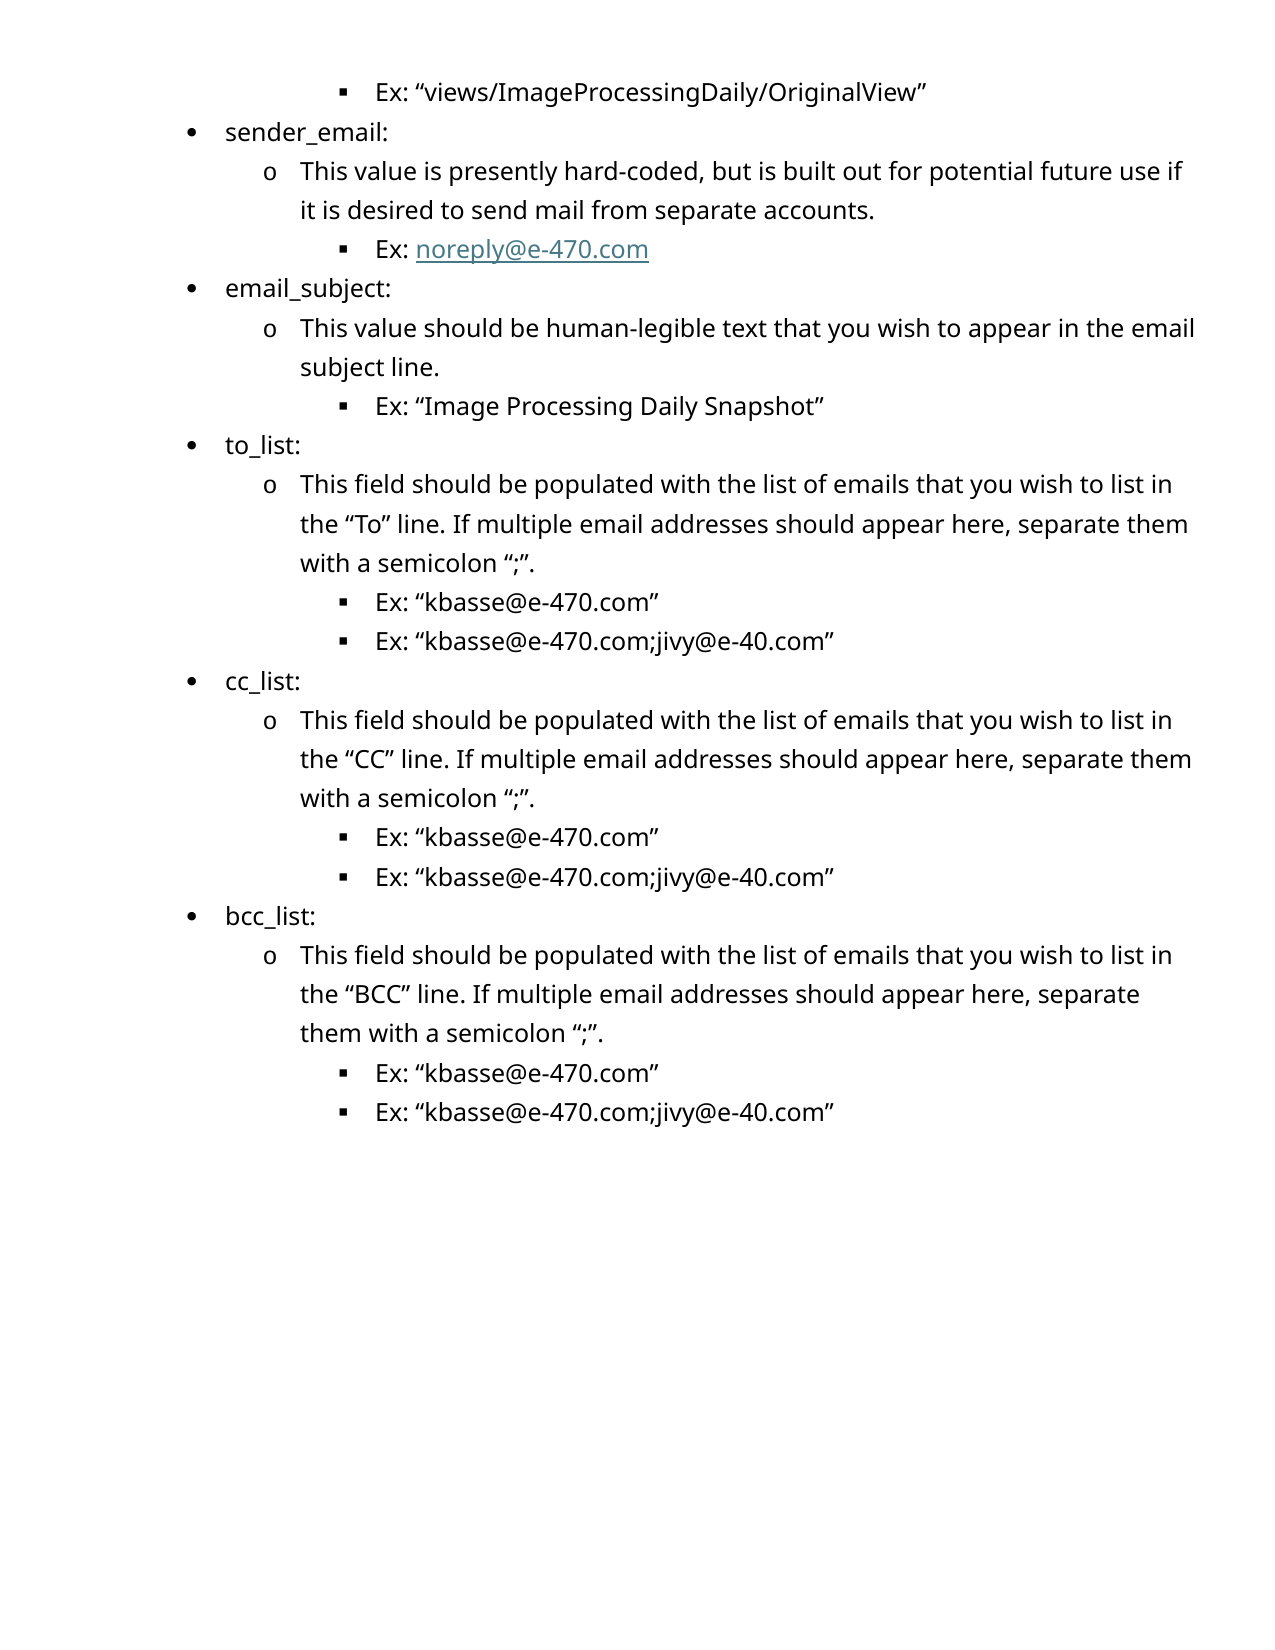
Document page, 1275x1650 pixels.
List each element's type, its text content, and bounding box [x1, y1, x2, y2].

list Ex: “kbasse@e-470.com” [337, 1055, 1200, 1089]
list This field should be populated with the list of emails that you wish to list in the “CC” line. If multiple email addresses should appear here, separate them with a semicolon “;”. [262, 702, 1200, 815]
list Ex: “kbasse@e-470.com;jivy@e-40.com” [337, 624, 1200, 658]
list Ex: “kbasse@e-470.com;jivy@e-40.com” [337, 859, 1200, 893]
list Ex: “kbasse@e-470.com” [337, 585, 1200, 619]
list Ex: “views/ImageProcessingDaily/OriginalView” [337, 75, 1200, 109]
list email_subject: [187, 271, 1200, 305]
list Ex: “kbasse@e-470.com;jivy@e-40.com” [337, 1094, 1200, 1128]
list Ex: “Image Processing Daily Snapshot” [337, 389, 1200, 423]
list This field should be populated with the list of emails that you wish to list in the “To” line. If multiple email addresses should appear here, separate them with a semicolon “;”. [262, 467, 1200, 580]
list This value is presently hard-coded, but is built out for potential future use if it is desired to send mail from separate accounts. [262, 153, 1200, 227]
list bcc_list: [187, 898, 1200, 932]
list This value should be human-legible text that you wish to appear in the email subject line. [262, 310, 1200, 384]
list Ex: noreply@e-470.com [337, 232, 1200, 266]
list sender_email: [187, 114, 1200, 148]
list cc_list: [187, 663, 1200, 697]
list to_list: [187, 428, 1200, 462]
list Ex: “kbasse@e-470.com” [337, 820, 1200, 854]
list This field should be populated with the list of emails that you wish to list in the “BCC” line. If multiple email addresses should appear here, separate them with a semicolon “;”. [262, 937, 1200, 1050]
